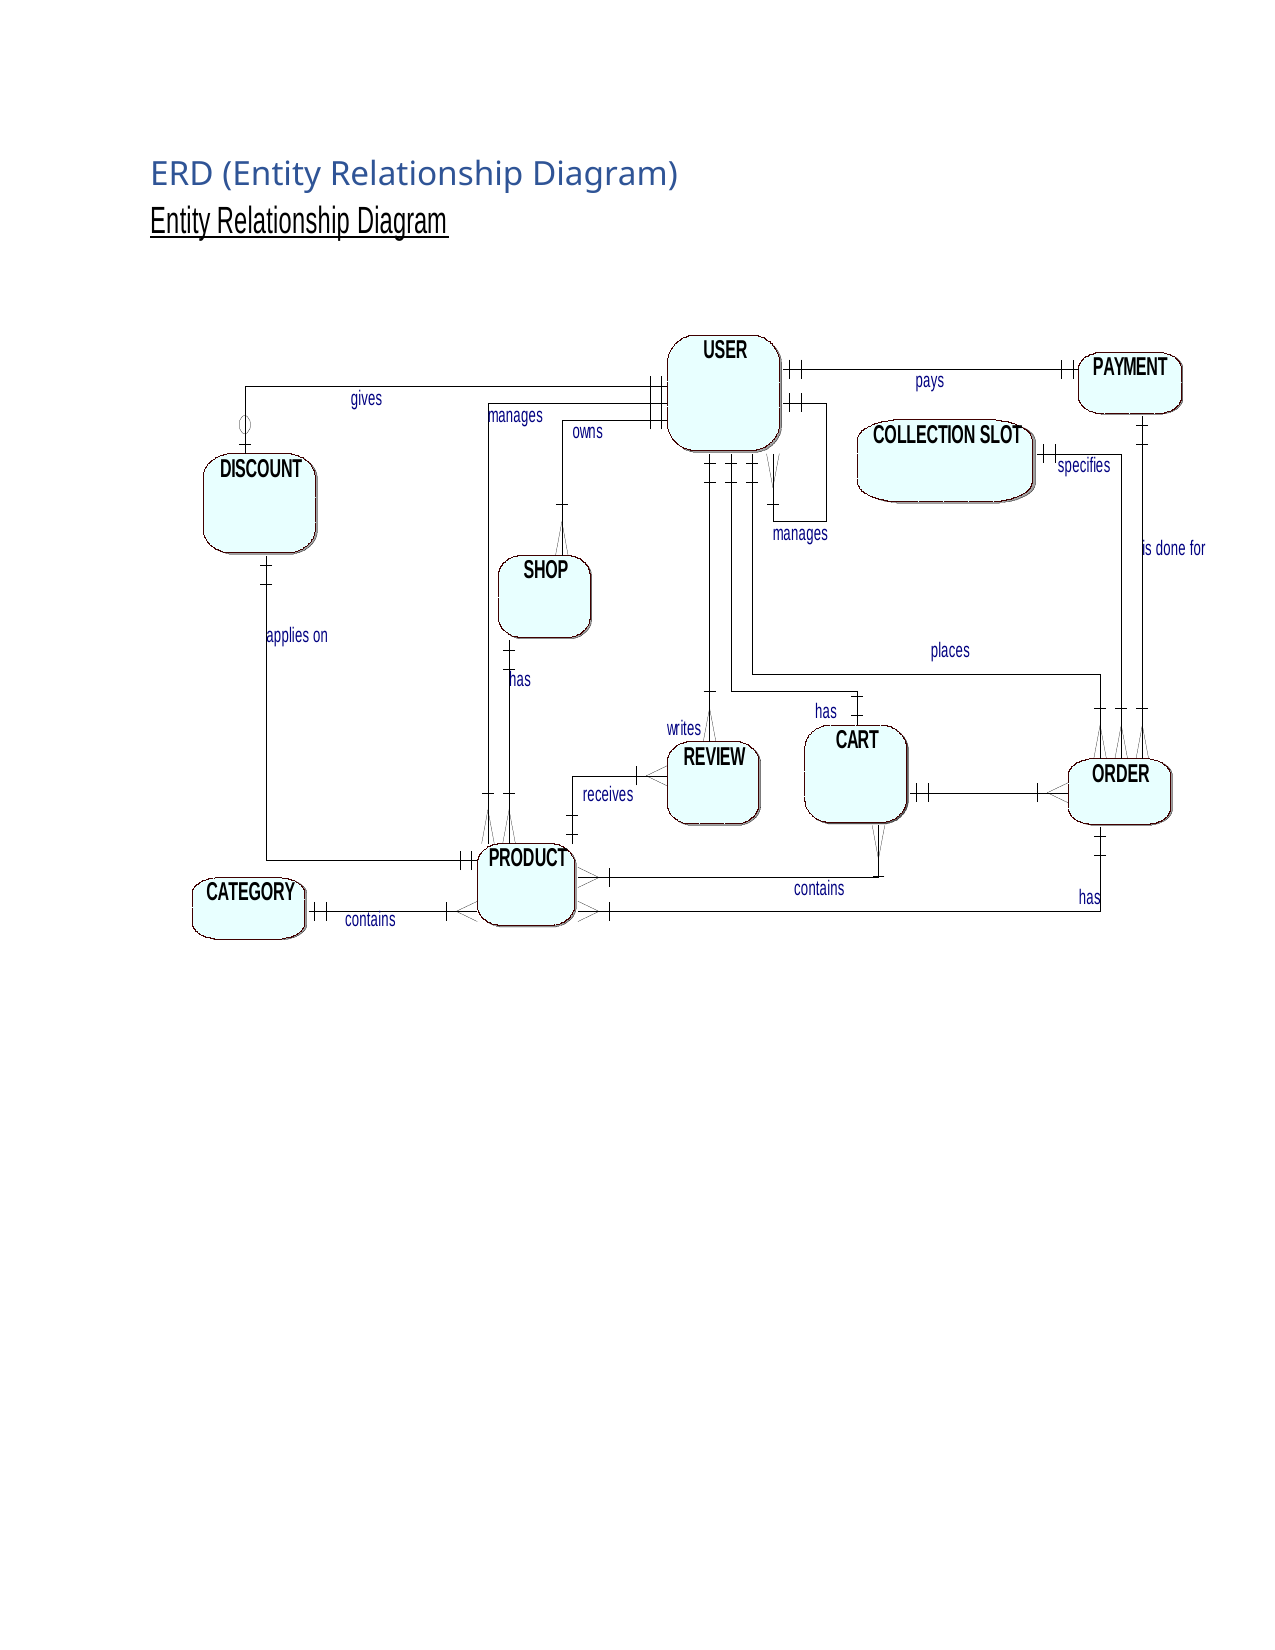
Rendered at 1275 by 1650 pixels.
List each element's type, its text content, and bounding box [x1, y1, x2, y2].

subtitle ERD (Entity Relationship Diagram) [150, 150, 1125, 195]
